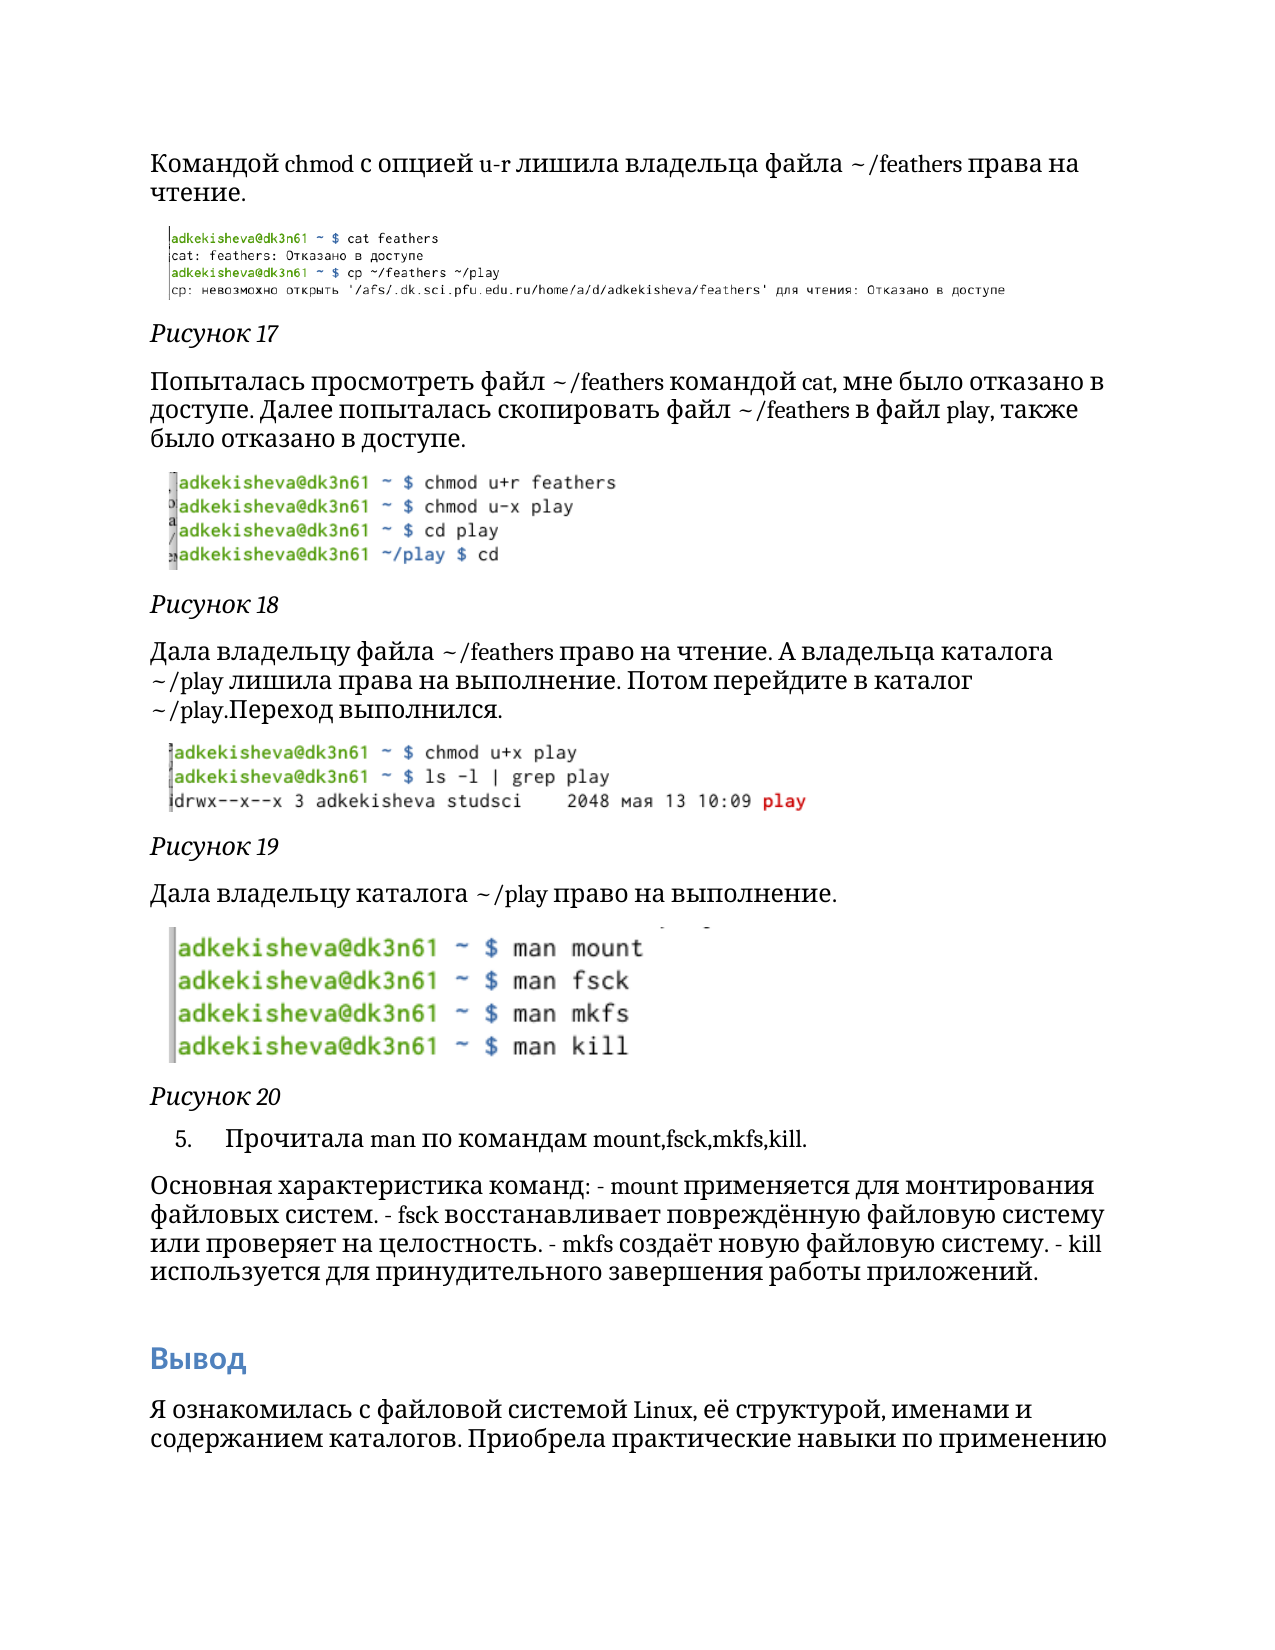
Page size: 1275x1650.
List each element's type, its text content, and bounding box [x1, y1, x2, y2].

text Рисунок 19 [150, 833, 1125, 862]
text Рисунок 18 [150, 591, 1125, 619]
picture [168, 472, 1044, 570]
picture [168, 927, 1044, 1063]
text Дала владельцу файла ~/feathers право на чтение. А владельца каталога ~/play лишила права на выполнение. Потом перейдите в каталог ~/play.Переход выполнился. [150, 638, 1125, 724]
text Основная характеристика команд: - mount применяется для монтирования файловых систем. - fsck восстанавливает повреждённую файловую систему или проверяет на целостность. - mkfs создаёт новую файловую систему. - kill используется для принудительного завершения работы приложений. [150, 1172, 1125, 1287]
text Попыталась просмотреть файл ~/feathers командой cat, мне было отказано в доступе. Далее попыталась скопировать файл ~/feathers в файл play, также было отказано в доступе. [150, 368, 1125, 454]
text Рисунок 17 [150, 320, 1125, 349]
text Командой chmod с опцией u-r лишила владельца файла ~/feathers права на чтение. [150, 150, 1125, 207]
picture [168, 743, 1044, 812]
list Прочитала man по командам mount,fsck,mkfs,kill. [175, 1124, 1125, 1153]
text Дала владельцу каталога ~/play право на выполнение. [150, 880, 1125, 909]
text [150, 1396, 1125, 1454]
subtitle Вывод [150, 1337, 1125, 1378]
picture [168, 226, 1044, 300]
text Рисунок 20 [150, 1083, 1125, 1112]
